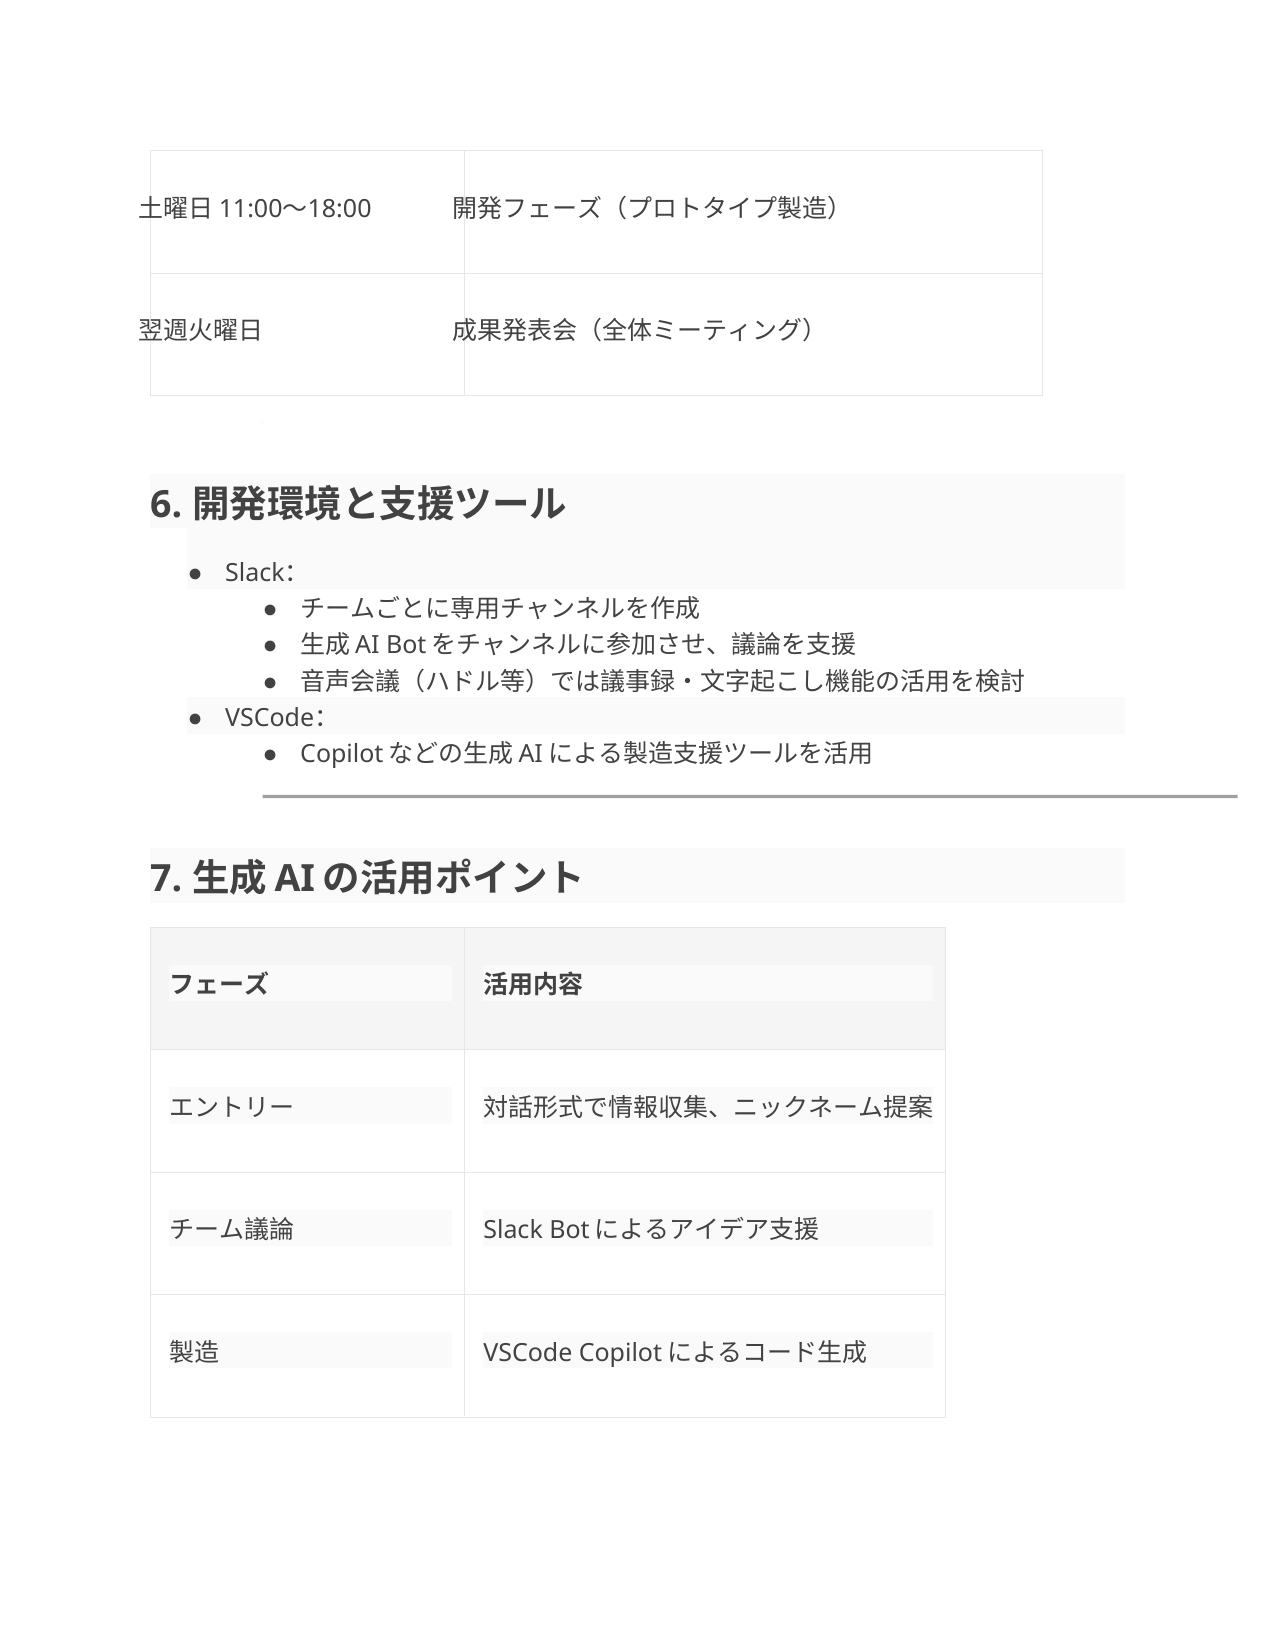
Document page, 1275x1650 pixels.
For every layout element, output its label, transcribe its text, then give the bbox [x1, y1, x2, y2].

table_cell 土曜日 11:00〜18:00 [151, 151, 464, 272]
list 音声会議（ハドル等）では議事録・文字起こし機能の活用を検討 [262, 661, 1125, 697]
table_cell 製造 [151, 1295, 464, 1416]
table_cell 開発フェーズ（プロトタイプ製造） [465, 151, 1042, 272]
subtitle 6. 開発環境と支援ツール [150, 474, 1125, 528]
table_cell 成果発表会（全体ミーティング） [465, 274, 1042, 395]
table_cell 翌週火曜日 [151, 274, 464, 395]
list 生成AI Botをチャンネルに参加させ、議論を支援 [262, 625, 1125, 661]
list チームごとに専用チャンネルを作成 [262, 589, 1125, 625]
table_header 活用内容 [465, 928, 945, 1049]
table_header フェーズ [151, 928, 464, 1049]
list Slack： [187, 552, 1125, 589]
subtitle 7. 生成AIの活用ポイント [150, 848, 1125, 903]
table_cell 対話形式で情報収集、ニックネーム提案 [465, 1050, 945, 1172]
table_cell チーム議論 [151, 1173, 464, 1294]
list Copilotなどの生成AIによる製造支援ツールを活用 [262, 734, 1125, 770]
table_cell VSCode Copilotによるコード生成 [465, 1295, 945, 1416]
list VSCode： [187, 697, 1125, 734]
table_cell Slack Botによるアイデア支援 [465, 1173, 945, 1294]
table_cell エントリー [151, 1050, 464, 1172]
